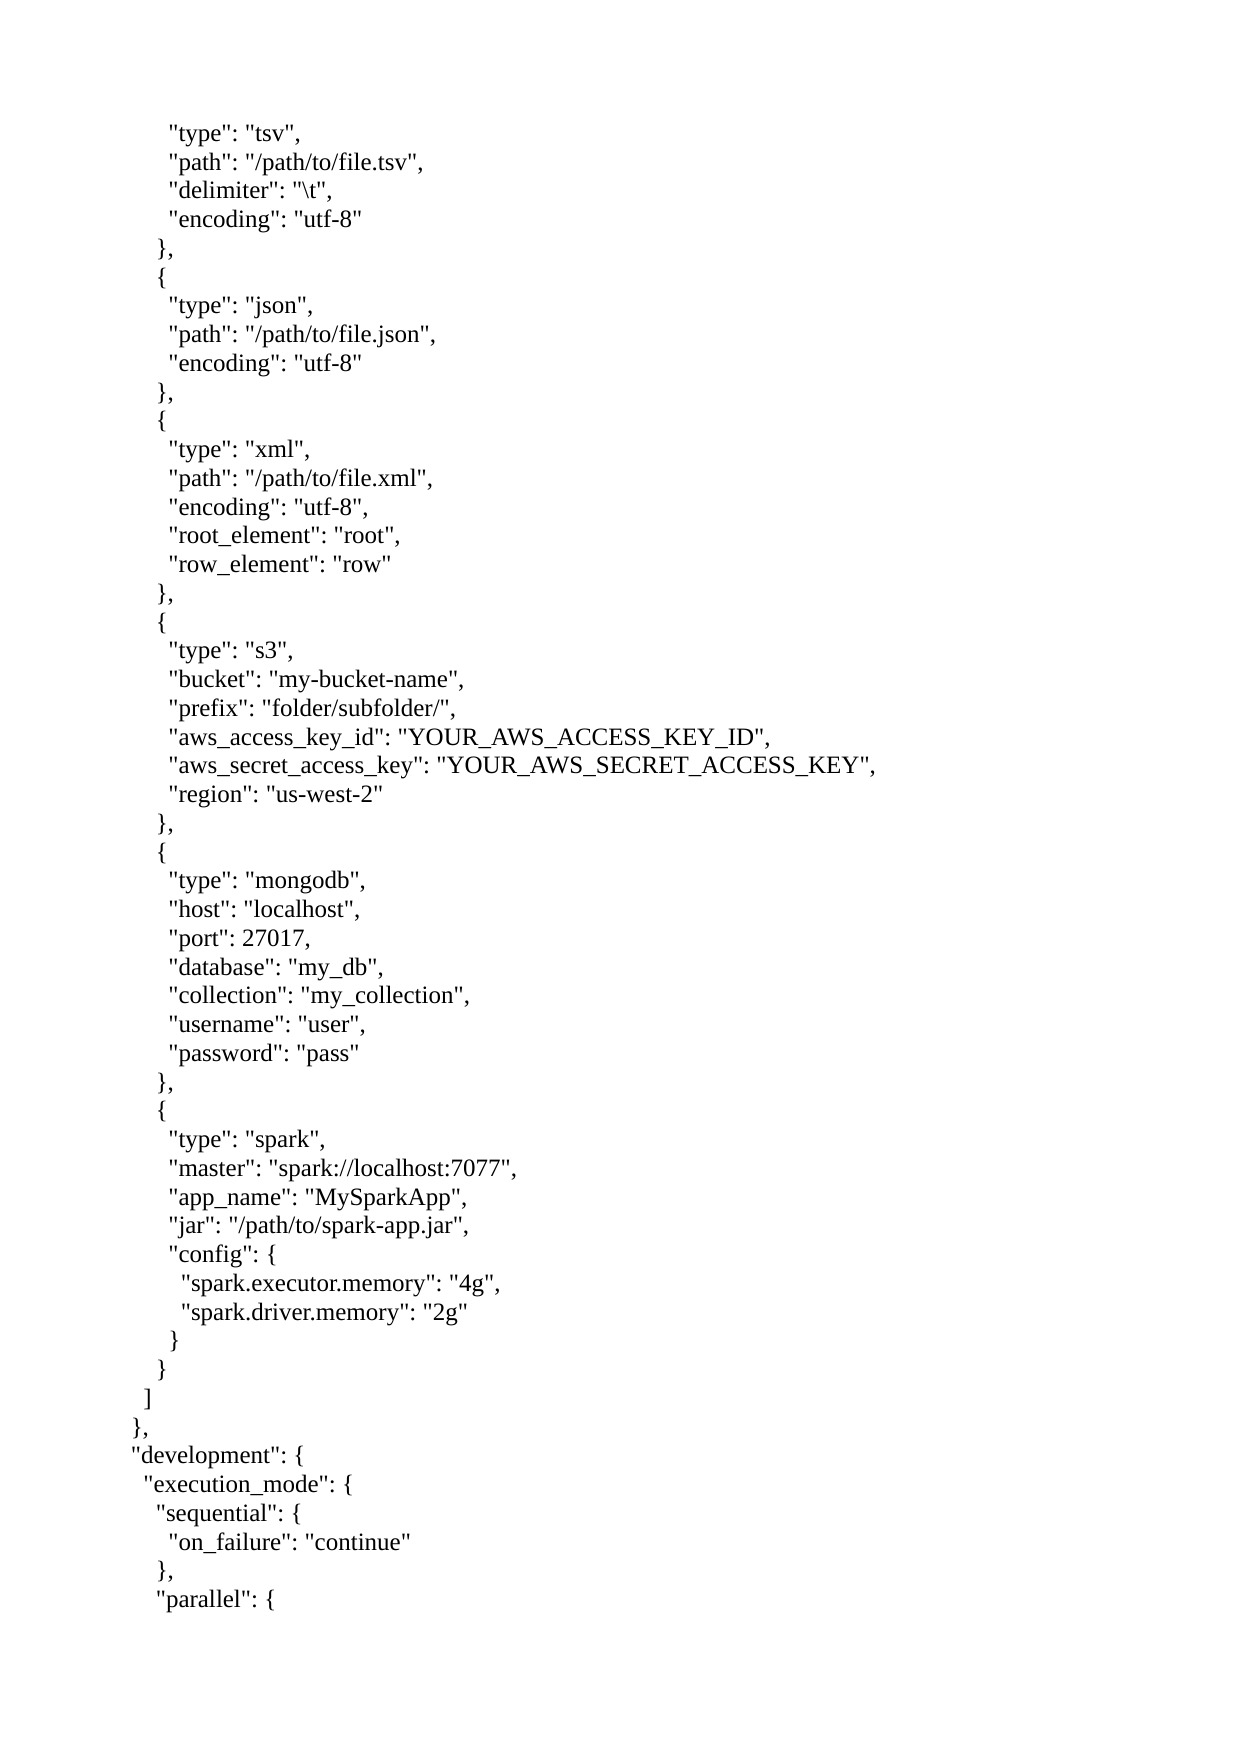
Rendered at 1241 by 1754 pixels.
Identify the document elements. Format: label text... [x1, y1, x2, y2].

text "app_name": "MySparkApp", [118, 1182, 1122, 1211]
text "type": "spark", [118, 1124, 1122, 1153]
text } [118, 1354, 1122, 1383]
text "spark.driver.memory": "2g" [118, 1297, 1122, 1326]
text "collection": "my_collection", [118, 981, 1122, 1009]
text "row_element": "row" [118, 549, 1122, 578]
text "on_failure": "continue" [118, 1527, 1122, 1556]
text { [118, 1096, 1122, 1124]
text }, [118, 377, 1122, 406]
text "delimiter": "\t", [118, 176, 1122, 204]
text "bucket": "my-bucket-name", [118, 664, 1122, 693]
text "port": 27017, [118, 923, 1122, 952]
text "aws_secret_access_key": "YOUR_AWS_SECRET_ACCESS_KEY", [118, 751, 1122, 779]
text "root_element": "root", [118, 521, 1122, 549]
text "execution_mode": { [118, 1469, 1122, 1498]
text "development": { [118, 1441, 1122, 1469]
text { [118, 262, 1122, 291]
text "path": "/path/to/file.json", [118, 319, 1122, 348]
text { [118, 406, 1122, 434]
text "database": "my_db", [118, 952, 1122, 981]
text "path": "/path/to/file.xml", [118, 463, 1122, 492]
text } [118, 1326, 1122, 1354]
text "type": "s3", [118, 636, 1122, 664]
text "type": "xml", [118, 434, 1122, 463]
text }, [118, 233, 1122, 262]
text "password": "pass" [118, 1038, 1122, 1067]
text }, [118, 1067, 1122, 1096]
text "master": "spark://localhost:7077", [118, 1153, 1122, 1182]
text { [118, 607, 1122, 636]
text "jar": "/path/to/spark-app.jar", [118, 1211, 1122, 1239]
text "encoding": "utf-8" [118, 348, 1122, 377]
text }, [118, 578, 1122, 607]
text { [118, 837, 1122, 866]
text "host": "localhost", [118, 894, 1122, 923]
text "sequential": { [118, 1498, 1122, 1527]
text "encoding": "utf-8", [118, 492, 1122, 521]
text "region": "us-west-2" [118, 779, 1122, 808]
text "config": { [118, 1239, 1122, 1268]
text "type": "tsv", [118, 118, 1122, 147]
text "path": "/path/to/file.tsv", [118, 147, 1122, 176]
text }, [118, 1556, 1122, 1584]
text "username": "user", [118, 1009, 1122, 1038]
text "aws_access_key_id": "YOUR_AWS_ACCESS_KEY_ID", [118, 722, 1122, 751]
text "prefix": "folder/subfolder/", [118, 693, 1122, 722]
text "spark.executor.memory": "4g", [118, 1268, 1122, 1297]
text ] [118, 1383, 1122, 1412]
text "type": "json", [118, 291, 1122, 319]
text "parallel": { [118, 1584, 1122, 1613]
text }, [118, 808, 1122, 837]
text "type": "mongodb", [118, 866, 1122, 894]
text }, [118, 1412, 1122, 1441]
text "encoding": "utf-8" [118, 204, 1122, 233]
